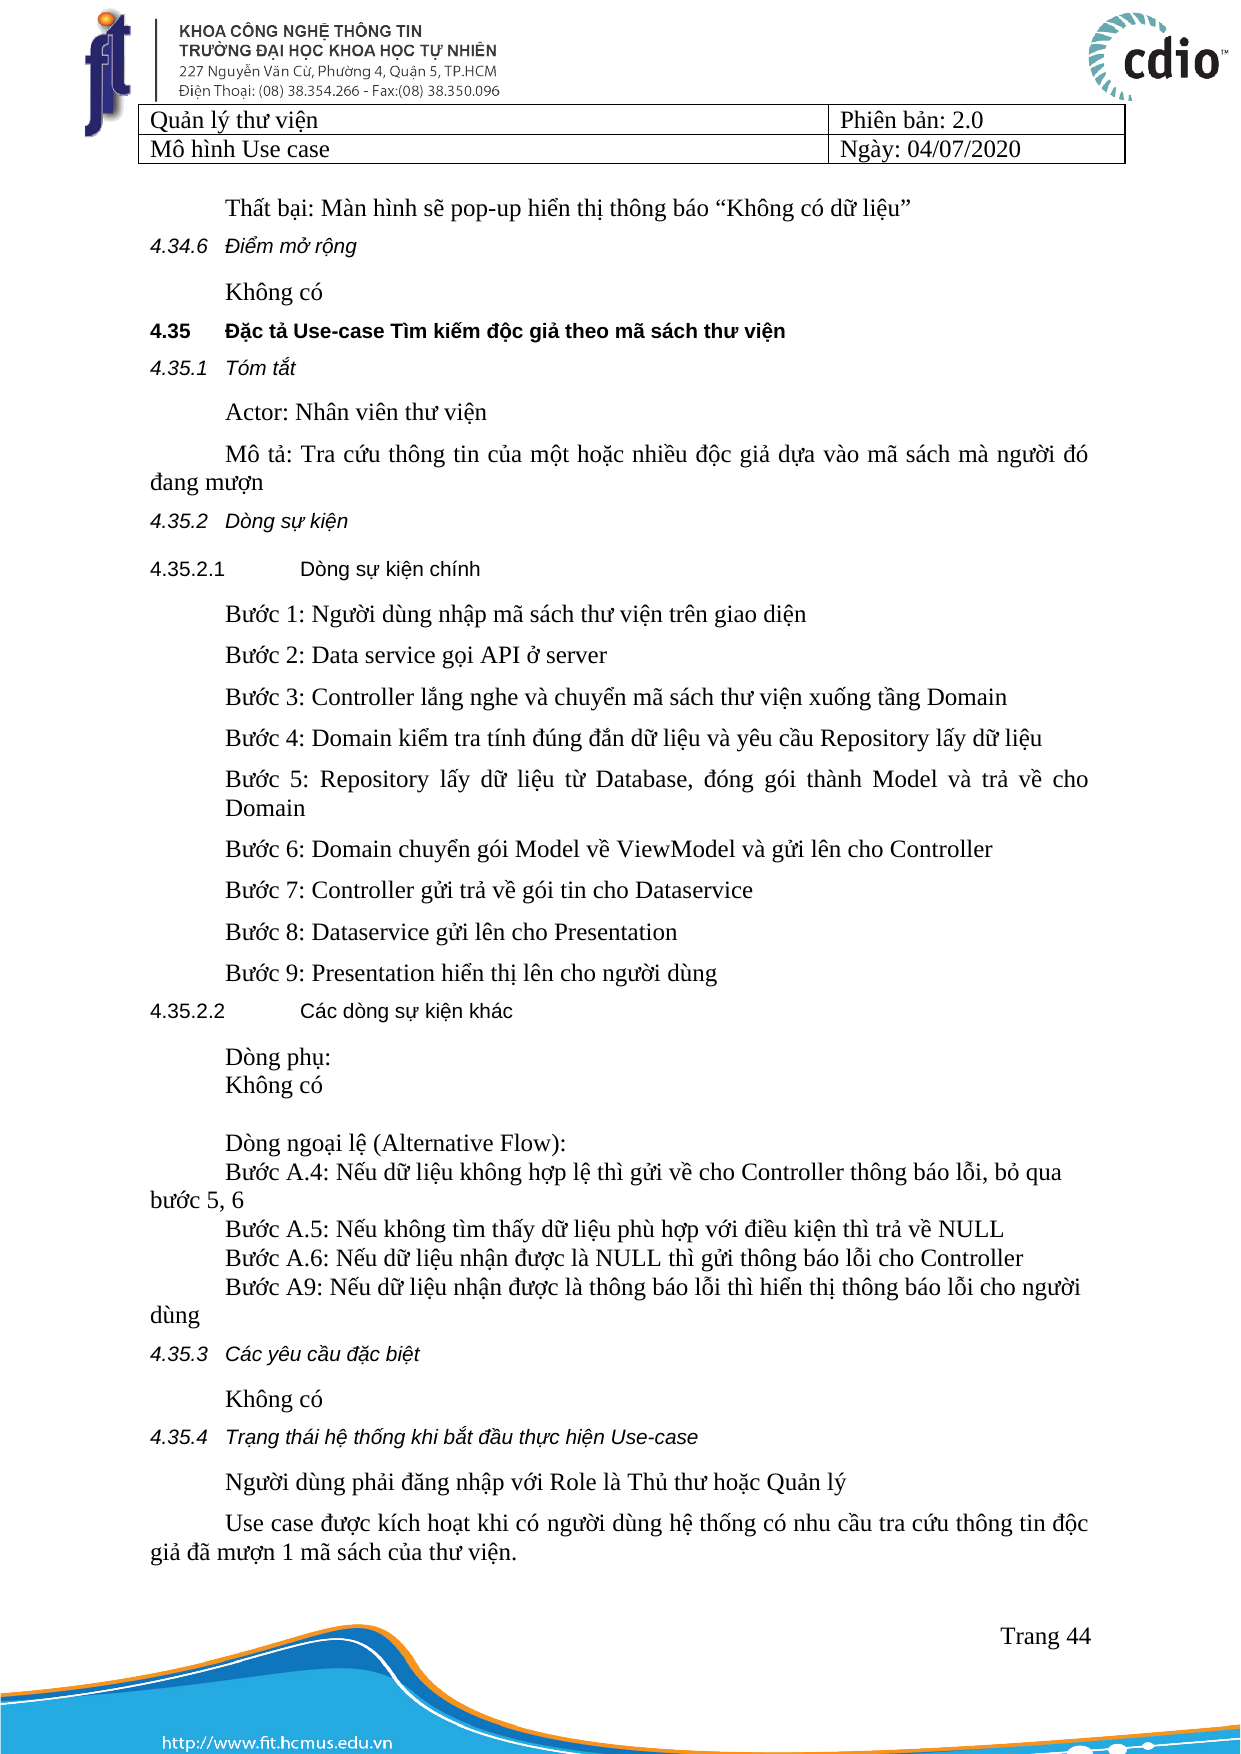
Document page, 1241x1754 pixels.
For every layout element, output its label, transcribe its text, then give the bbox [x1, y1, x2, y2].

subtitle Các yêu cầu đặc biệt [150, 1342, 1090, 1366]
subtitle Đặc tả Use-case Tìm kiếm độc giả theo mã sách thư viện [150, 318, 1090, 343]
text Bước A.5: Nếu không tìm thấy dữ liệu phù hợp với điều kiện thì trả về NULL [150, 1214, 1090, 1243]
picture [829, 135, 1124, 161]
picture [61, 1, 1241, 161]
picture [139, 135, 828, 161]
text Mô tả: Tra cứu thông tin của một hoặc nhiều độc giả dựa vào mã sách mà người đó đang mượn [150, 439, 1090, 496]
text Không có [225, 277, 1090, 305]
picture [139, 105, 828, 134]
text Bước 4: Domain kiểm tra tính đúng đắn dữ liệu và yêu cầu Repository lấy dữ liệu [225, 723, 1090, 752]
text Bước 6: Domain chuyển gói Model về ViewModel và gửi lên cho Controller [225, 834, 1090, 863]
text Bước 8: Dataservice gửi lên cho Presentation [225, 917, 1090, 946]
text Bước 1: Người dùng nhập mã sách thư viện trên giao diện [225, 599, 1090, 628]
text Bước A.4: Nếu dữ liệu không hợp lệ thì gửi về cho Controller thông báo lỗi, bỏ qua bước 5, 6 [150, 1157, 1090, 1214]
picture [829, 105, 1124, 134]
text Bước A9: Nếu dữ liệu nhận được là thông báo lỗi thì hiển thị thông báo lỗi cho người dùng [150, 1272, 1090, 1329]
text Bước 9: Presentation hiển thị lên cho người dùng [225, 958, 1090, 987]
text Không có [150, 1070, 1090, 1099]
text Bước 5: Repository lấy dữ liệu từ Database, đóng gói thành Model và trả về cho Domain [225, 764, 1090, 822]
subtitle Các dòng sự kiện khác [150, 999, 1090, 1023]
text Không có [225, 1384, 1090, 1412]
text Actor: Nhân viên thư viện [225, 397, 1090, 426]
text Người dùng phải đăng nhập với Role là Thủ thư hoặc Quản lý [225, 1467, 1090, 1496]
subtitle Tóm tắt [150, 355, 1090, 379]
text Bước 3: Controller lắng nghe và chuyển mã sách thư viện xuống tầng Domain [225, 682, 1090, 711]
text Thất bại: Màn hình sẽ pop-up hiển thị thông báo “Không có dữ liệu” [225, 193, 1090, 222]
text Bước 2: Data service gọi API ở server [225, 641, 1090, 669]
text Dòng phụ: [150, 1042, 1090, 1070]
subtitle Dòng sự kiện chính [150, 557, 1090, 581]
text Bước 7: Controller gửi trả về gói tin cho Dataservice [225, 876, 1090, 904]
subtitle Trạng thái hệ thống khi bắt đầu thực hiện Use-case [150, 1425, 1090, 1449]
picture [0, 1621, 1241, 1754]
text Bước A.6: Nếu dữ liệu nhận được là NULL thì gửi thông báo lỗi cho Controller [150, 1243, 1090, 1272]
subtitle Dòng sự kiện [150, 509, 1090, 533]
text Use case được kích hoạt khi có người dùng hệ thống có nhu cầu tra cứu thông tin độc giả đã mượn 1 mã sách của thư viện. [150, 1508, 1090, 1566]
text Dòng ngoại lệ (Alternative Flow): [150, 1128, 1090, 1157]
subtitle Điểm mở rộng [150, 234, 1090, 258]
